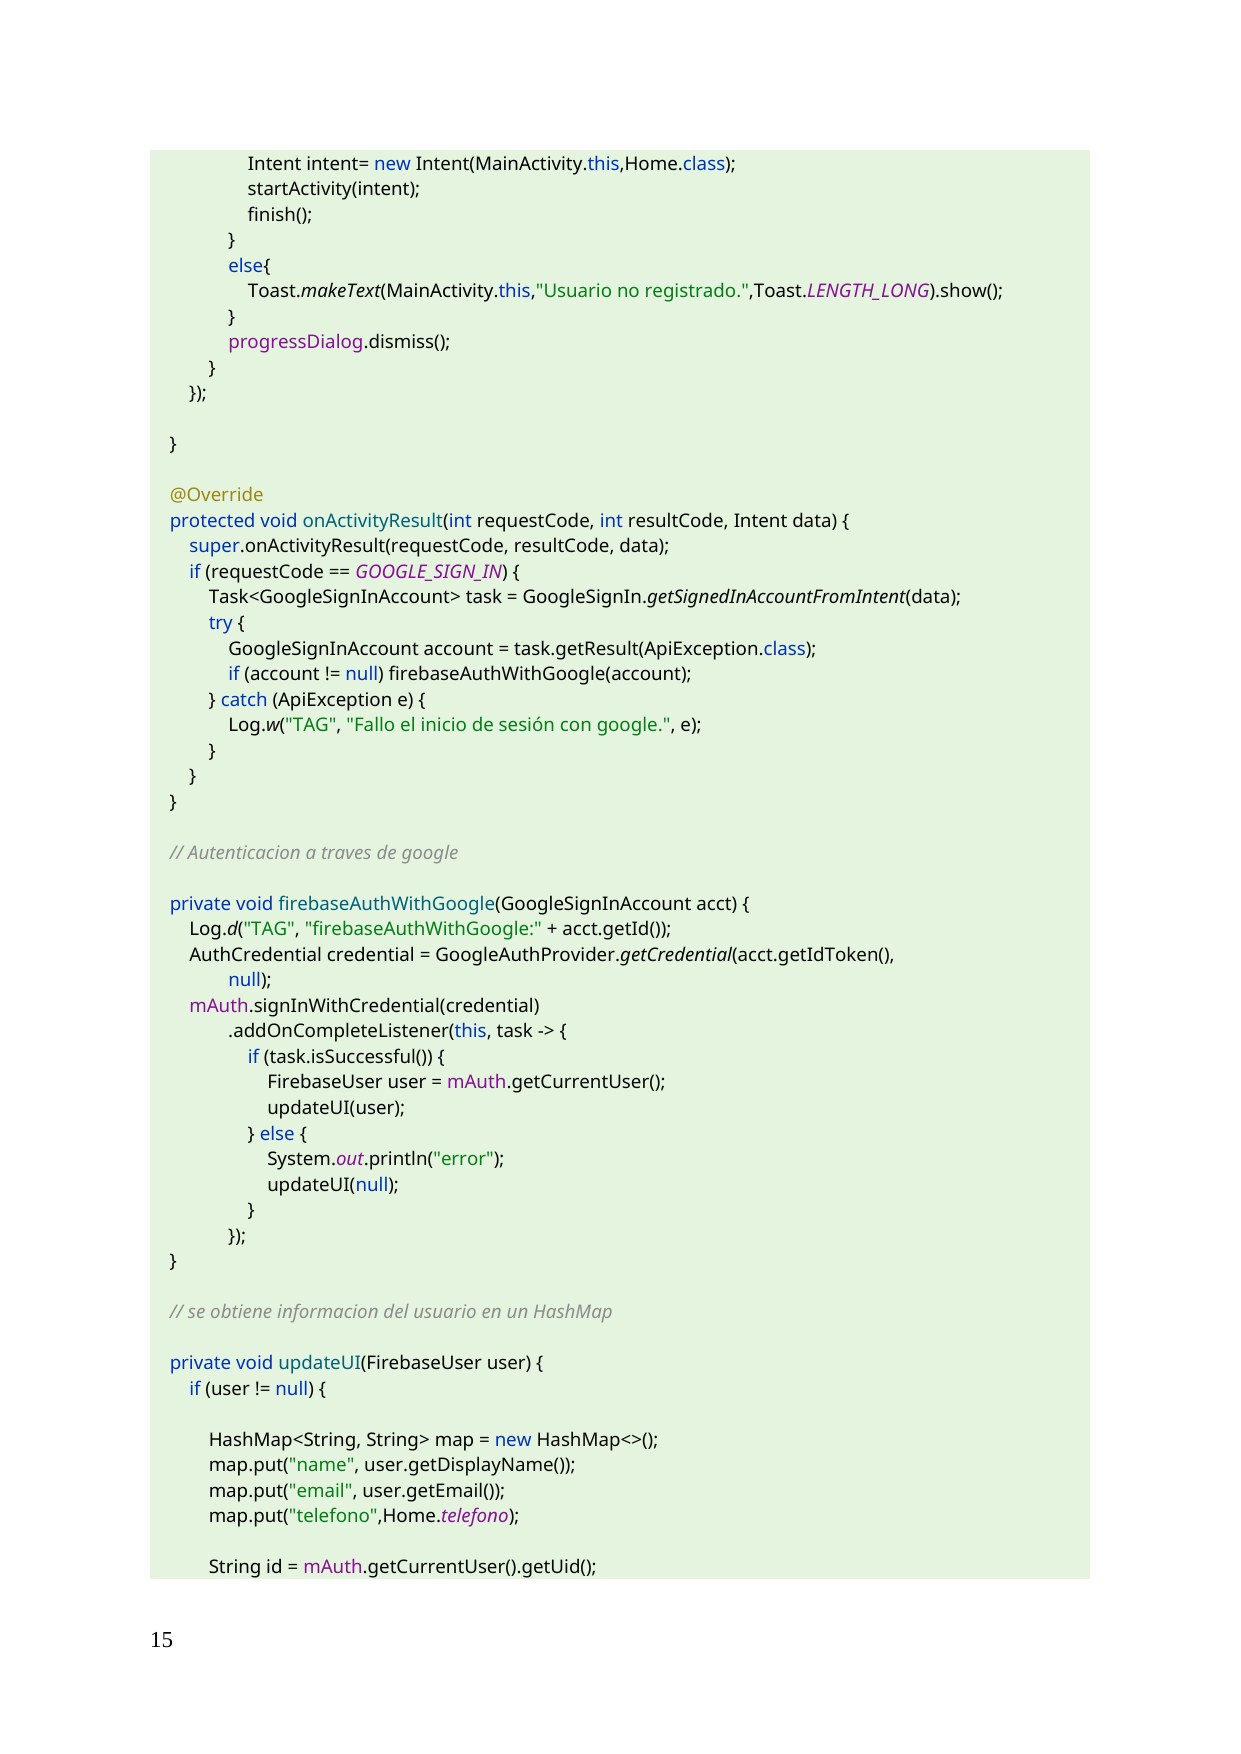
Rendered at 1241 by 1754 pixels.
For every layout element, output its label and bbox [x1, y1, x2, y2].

text [150, 150, 1090, 1579]
